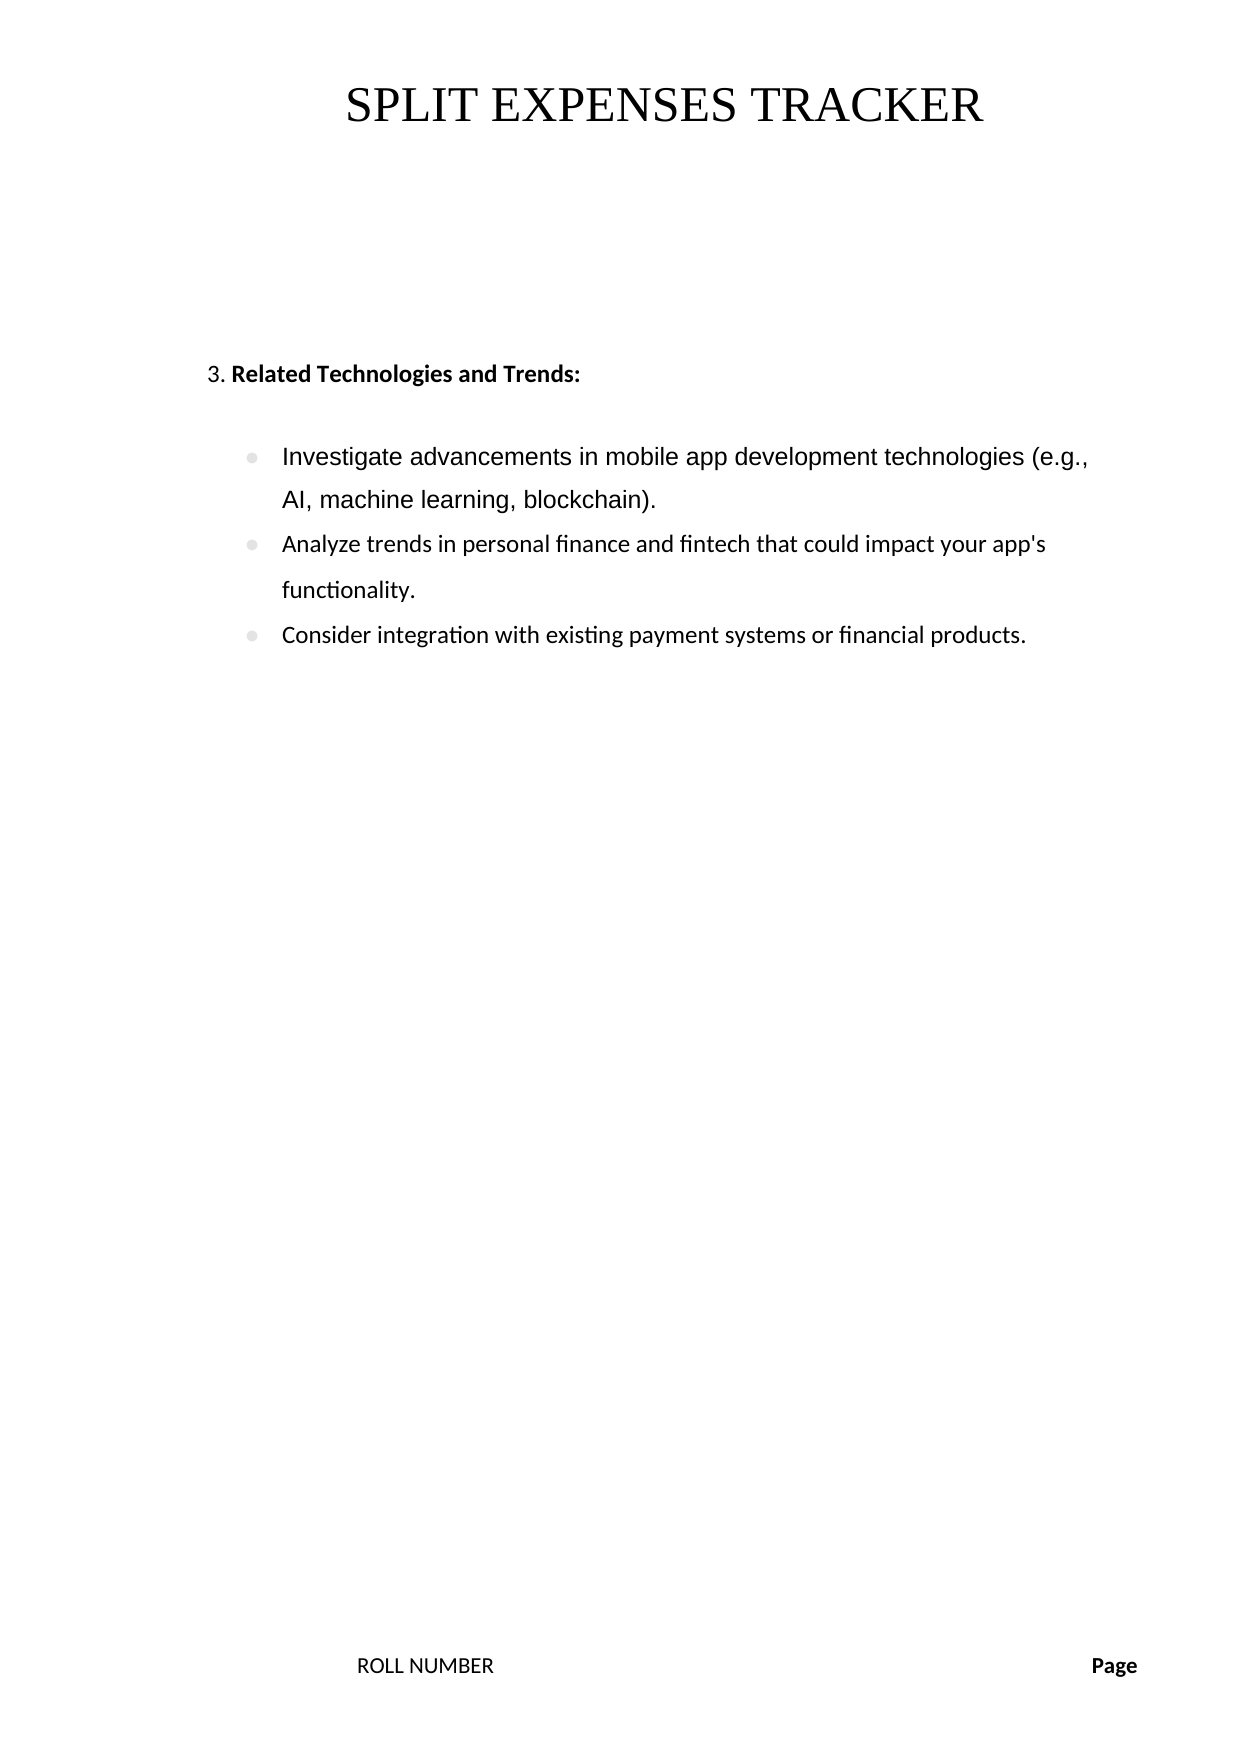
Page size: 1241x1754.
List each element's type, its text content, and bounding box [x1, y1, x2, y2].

list Investigate advancements in mobile app development technologies (e.g., AI, machine learning, blockchain). [244, 442, 1122, 514]
list Consider integration with existing payment systems or financial products. [244, 619, 1122, 650]
text 3. Related Technologies and Trends: [207, 359, 1122, 389]
list Analyze trends in personal finance and fintech that could impact your app's functionality. [244, 528, 1122, 604]
